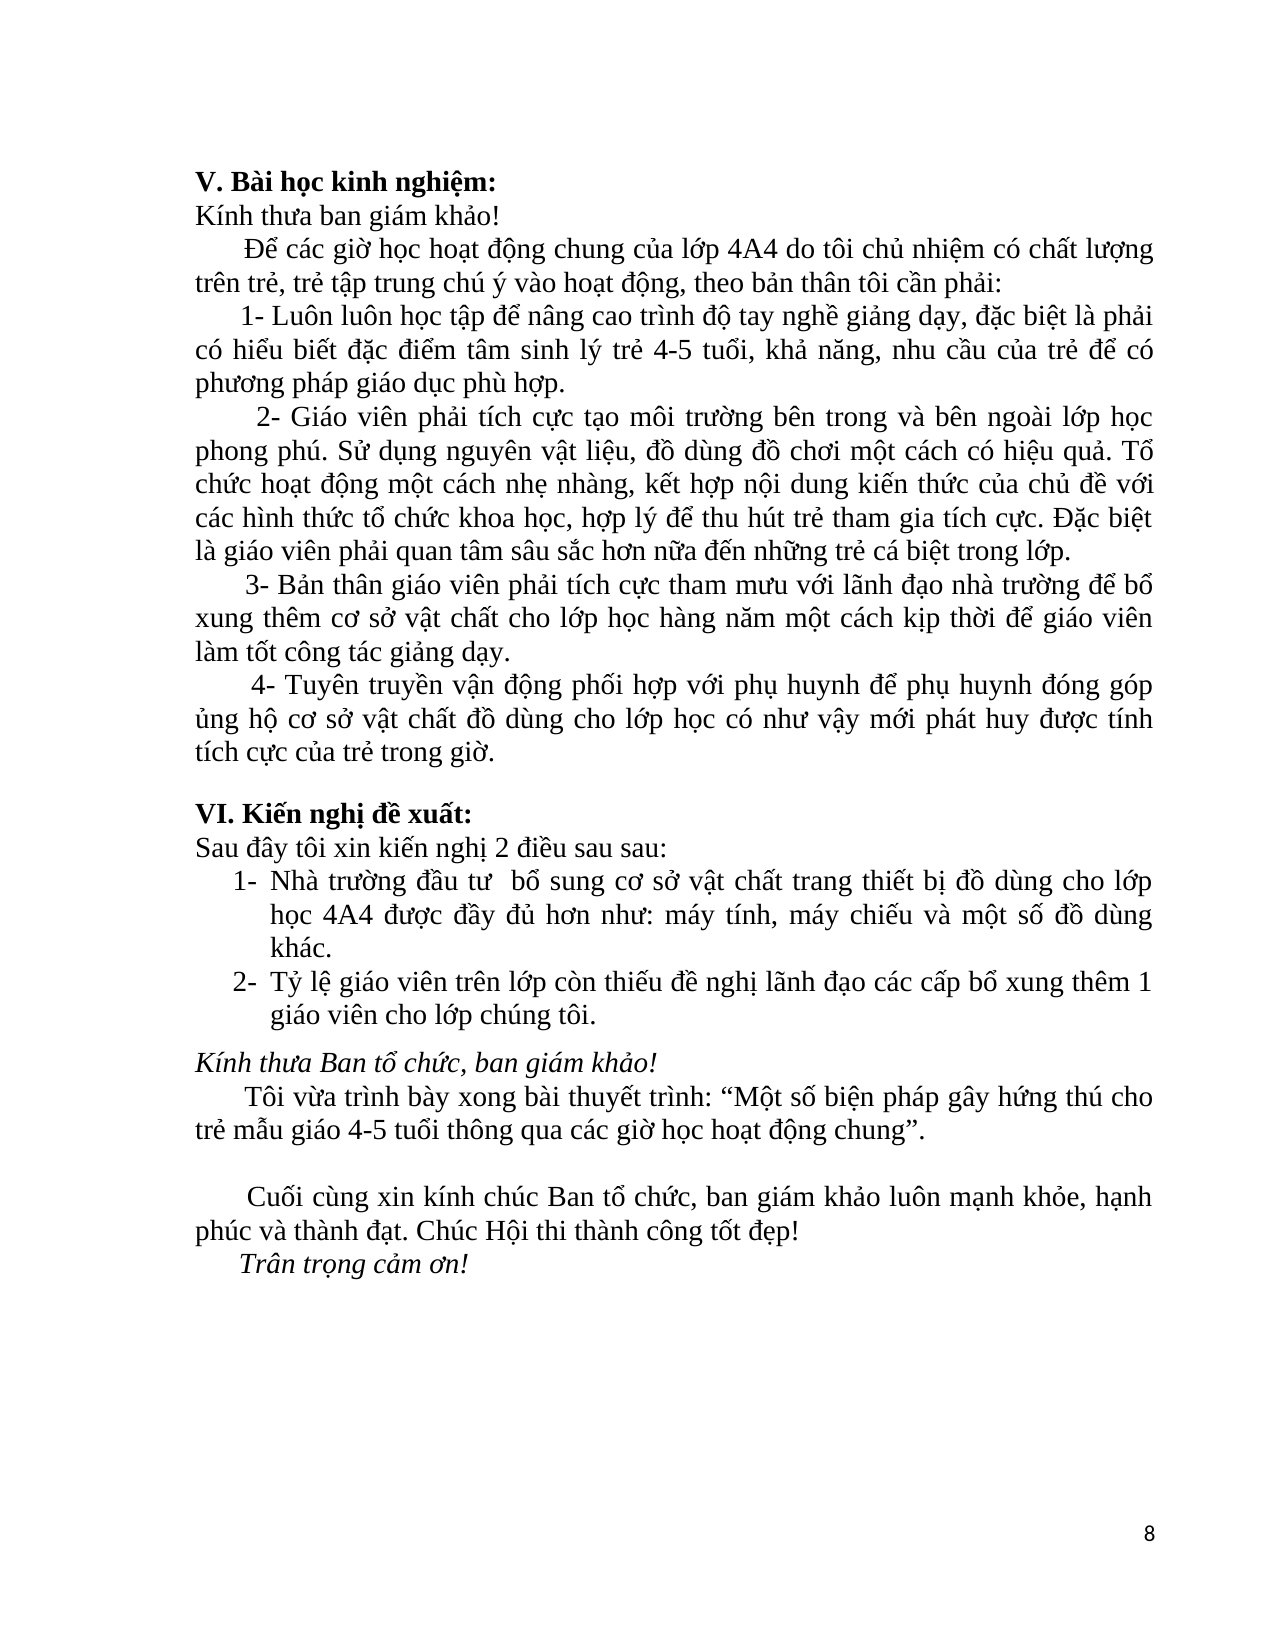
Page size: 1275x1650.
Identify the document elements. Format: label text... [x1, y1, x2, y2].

text Cuối cùng xin kính chúc Ban tổ chức, ban giám khảo luôn mạnh khỏe, hạnh phúc và thành đạt. Chúc Hội thi thành công tốt đẹp! [195, 1179, 1155, 1247]
list Tỷ lệ giáo viên trên lớp còn thiếu đề nghị lãnh đạo các cấp bổ xung thêm 1 giáo viên cho lớp chúng tôi. [232, 964, 1155, 1031]
text Tôi vừa trình bày xong bài thuyết trình: “Một số biện pháp gây hứng thú cho trẻ mẫu giáo 4-5 tuổi thông qua các giờ học hoạt động chung”. [195, 1079, 1155, 1146]
text Sau đây tôi xin kiến nghị 2 điều sau sau: [195, 830, 1155, 863]
text VI. Kiến nghị đề xuất: [195, 796, 1155, 830]
text 2- Giáo viên phải tích cực tạo môi trường bên trong và bên ngoài lớp học phong phú. Sử dụng nguyên vật liệu, đồ dùng đồ chơi một cách có hiệu quả. Tổ chức hoạt động một cách nhẹ nhàng, kết hợp nội dung kiến thức của chủ đề với các hình thức tổ chức khoa học, hợp lý để thu hút trẻ tham gia tích cực. Đặc biệt là giáo viên phải quan tâm sâu sắc hơn nữa đến những trẻ cá biệt trong lớp. [195, 399, 1155, 567]
text 4- Tuyên truyền vận động phối hợp với phụ huynh để phụ huynh đóng góp ủng hộ cơ sở vật chất đồ dùng cho lớp học có như vậy mới phát huy được tính tích cực của trẻ trong giờ. [195, 667, 1155, 768]
list Nhà trường đầu tư bổ sung cơ sở vật chất trang thiết bị đồ dùng cho lớp học 4A4 được đầy đủ hơn như: máy tính, máy chiếu và một số đồ dùng khác. [232, 863, 1155, 964]
text Để các giờ học hoạt động chung của lớp 4A4 do tôi chủ nhiệm có chất lượng trên trẻ, trẻ tập trung chú ý vào hoạt động, theo bản thân tôi cần phải: [195, 231, 1155, 298]
text 3- Bản thân giáo viên phải tích cực tham mưu với lãnh đạo nhà trường để bổ xung thêm cơ sở vật chất cho lớp học hàng năm một cách kịp thời để giáo viên làm tốt công tác giảng dạy. [195, 567, 1155, 667]
text 1- Luôn luôn học tập để nâng cao trình độ tay nghề giảng dạy, đặc biệt là phải có hiểu biết đặc điểm tâm sinh lý trẻ 4-5 tuổi, khả năng, nhu cầu của trẻ để có phương pháp giáo dục phù hợp. [195, 298, 1155, 399]
text Trân trọng cảm ơn! [195, 1247, 1155, 1280]
text V. Bài học kinh nghiệm: [195, 164, 1155, 198]
text Kính thưa Ban tổ chức, ban giám khảo! [195, 1045, 1155, 1079]
text Kính thưa ban giám khảo! [195, 198, 1155, 231]
